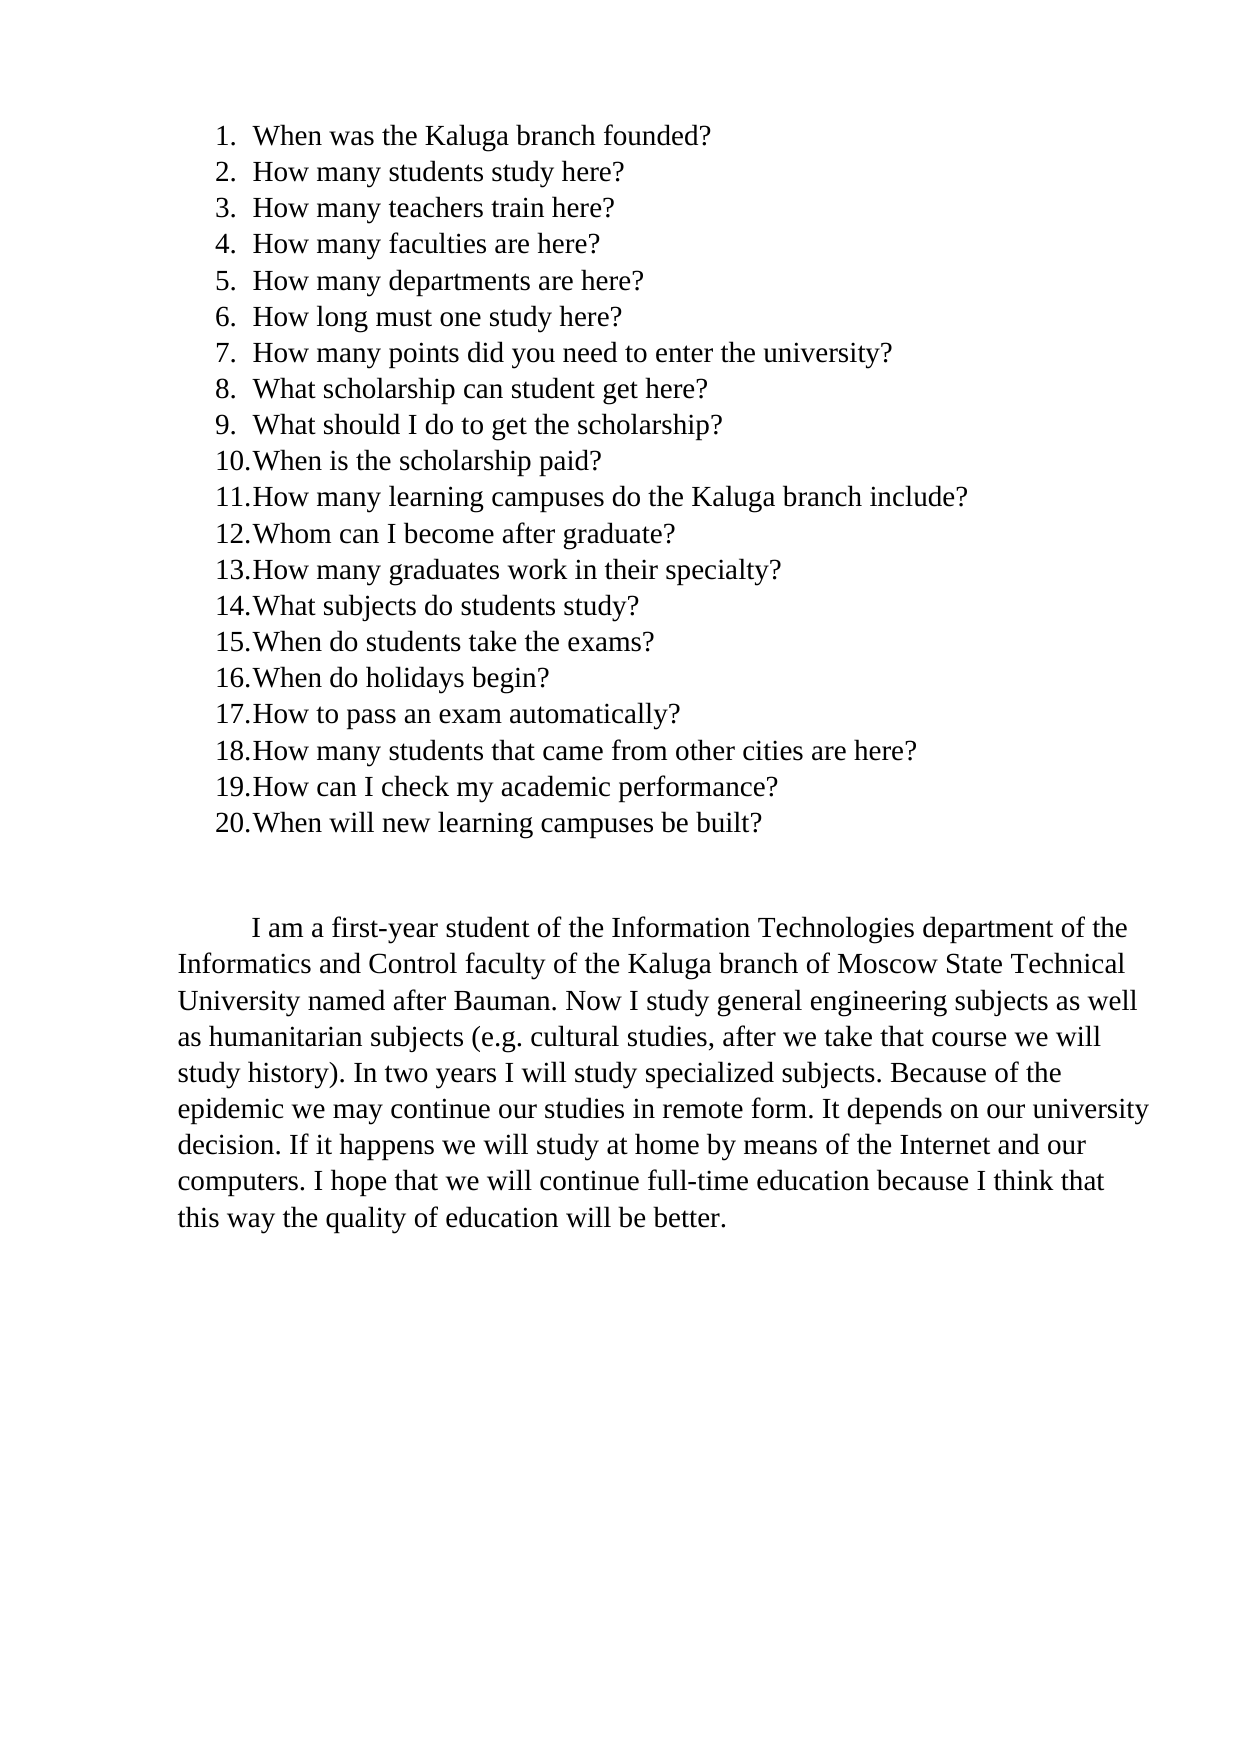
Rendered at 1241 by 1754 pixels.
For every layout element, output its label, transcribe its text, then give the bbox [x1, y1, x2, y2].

list When will new learning campuses be built? [215, 805, 1152, 838]
list How many faculties are here? [215, 227, 1152, 260]
list Whom can I become after graduate? [215, 516, 1152, 549]
list What should I do to get the scholarship? [215, 407, 1152, 441]
list How to pass an exam automatically? [215, 696, 1152, 730]
list How many students study here? [215, 154, 1152, 188]
list How many departments are here? [215, 263, 1152, 296]
list When was the Kaluga branch founded? [215, 118, 1152, 152]
list How many points did you need to enter the university? [215, 335, 1152, 368]
list How many learning campuses do the Kaluga branch include? [215, 479, 1152, 513]
list How many students that came from other cities are here? [215, 733, 1152, 766]
text I am a first-year student of the Information Technologies department of the Informatics and Control faculty of the Kaluga branch of Moscow State Technical University named after Bauman. Now I study general engineering subjects as well as humanitarian subjects (e.g. cultural studies, after we take that course we will study history). In two years I will study specialized subjects. Because of the epidemic we may continue our studies in remote form. It depends on our university decision. If it happens we will study at home by means of the Internet and our computers. I hope that we will continue full-time education because I think that this way the quality of education will be better. [177, 911, 1152, 1233]
list What scholarship can student get here? [215, 371, 1152, 405]
list When do holidays begin? [215, 660, 1152, 694]
list How many graduates work in their specialty? [215, 552, 1152, 585]
list How can I check my academic performance? [215, 769, 1152, 802]
list How long must one study here? [215, 299, 1152, 332]
list How many teachers train here? [215, 190, 1152, 224]
list What subjects do students study? [215, 588, 1152, 622]
list When is the scholarship paid? [215, 443, 1152, 477]
list When do students take the exams? [215, 624, 1152, 658]
